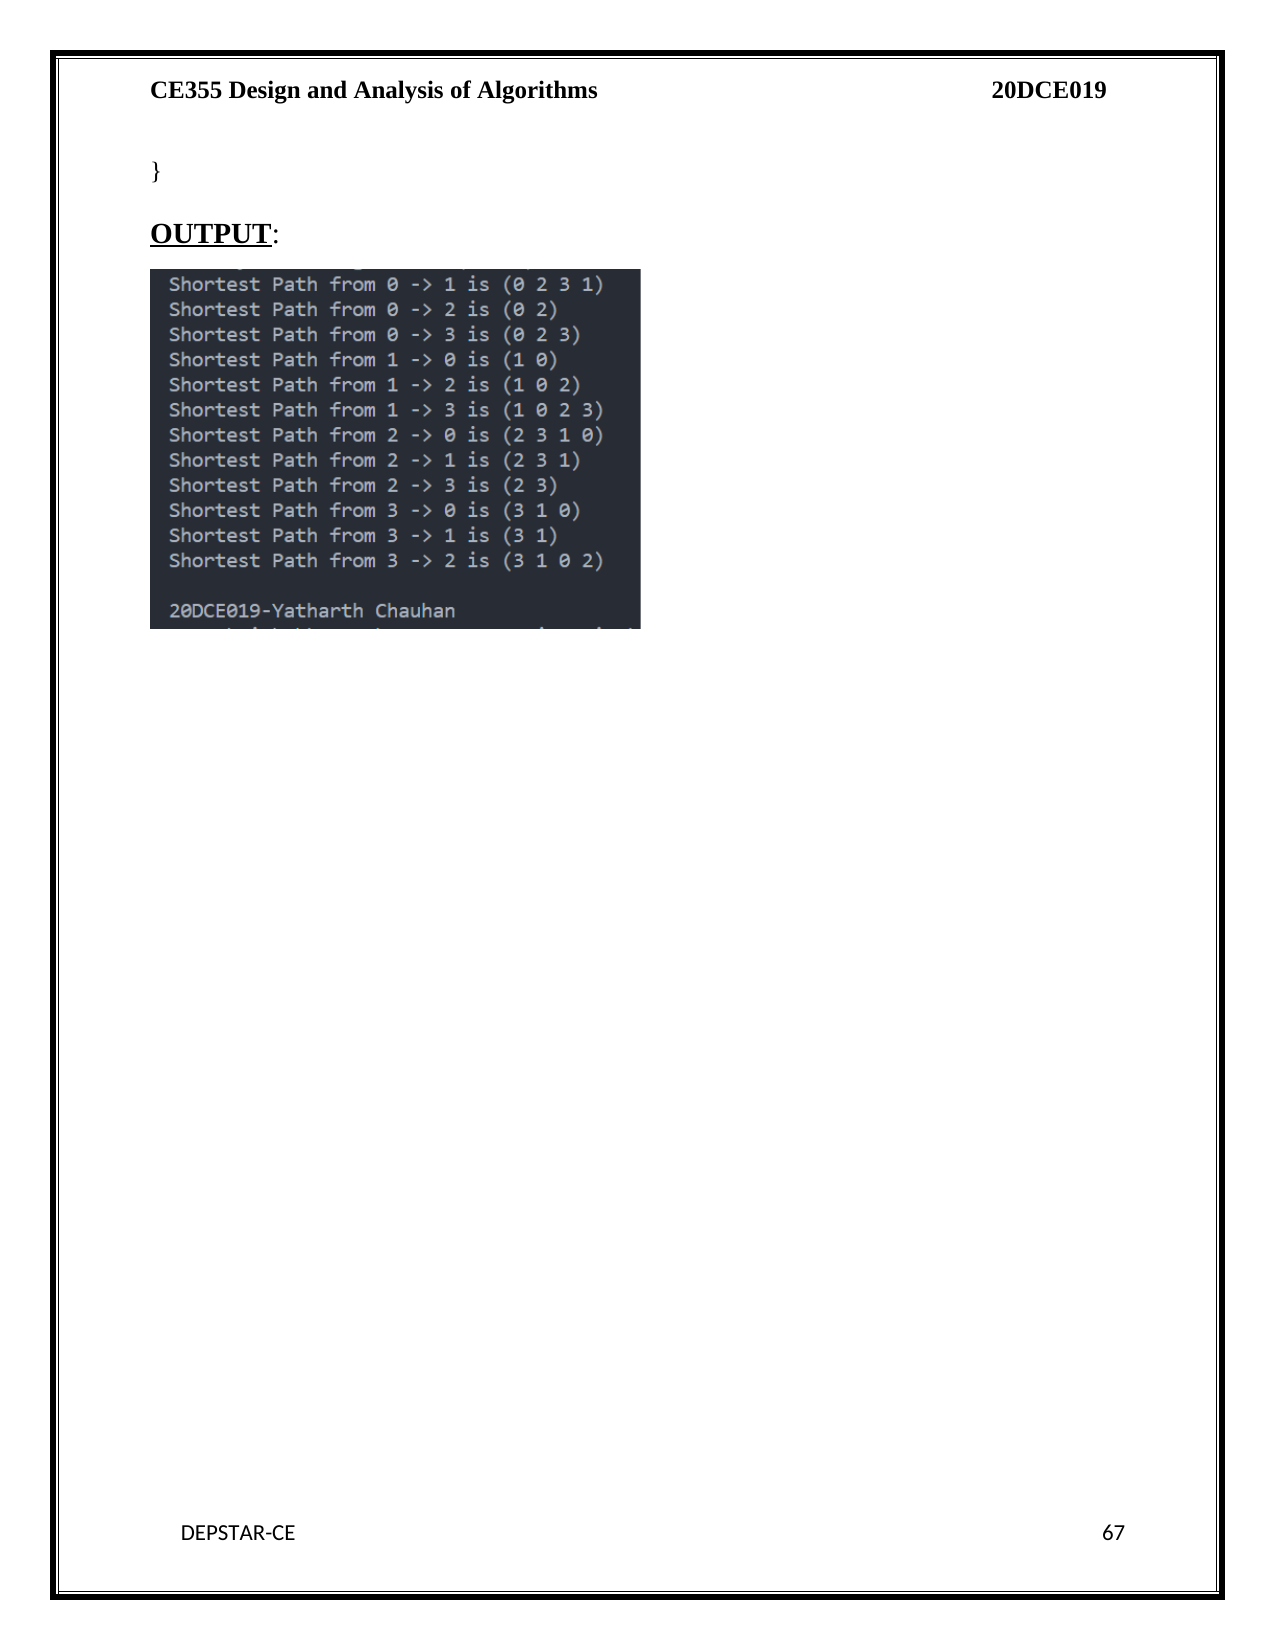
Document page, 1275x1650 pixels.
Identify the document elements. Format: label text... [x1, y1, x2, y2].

text } [150, 156, 1125, 185]
picture [150, 269, 641, 629]
text OUTPUT: [150, 216, 1125, 250]
